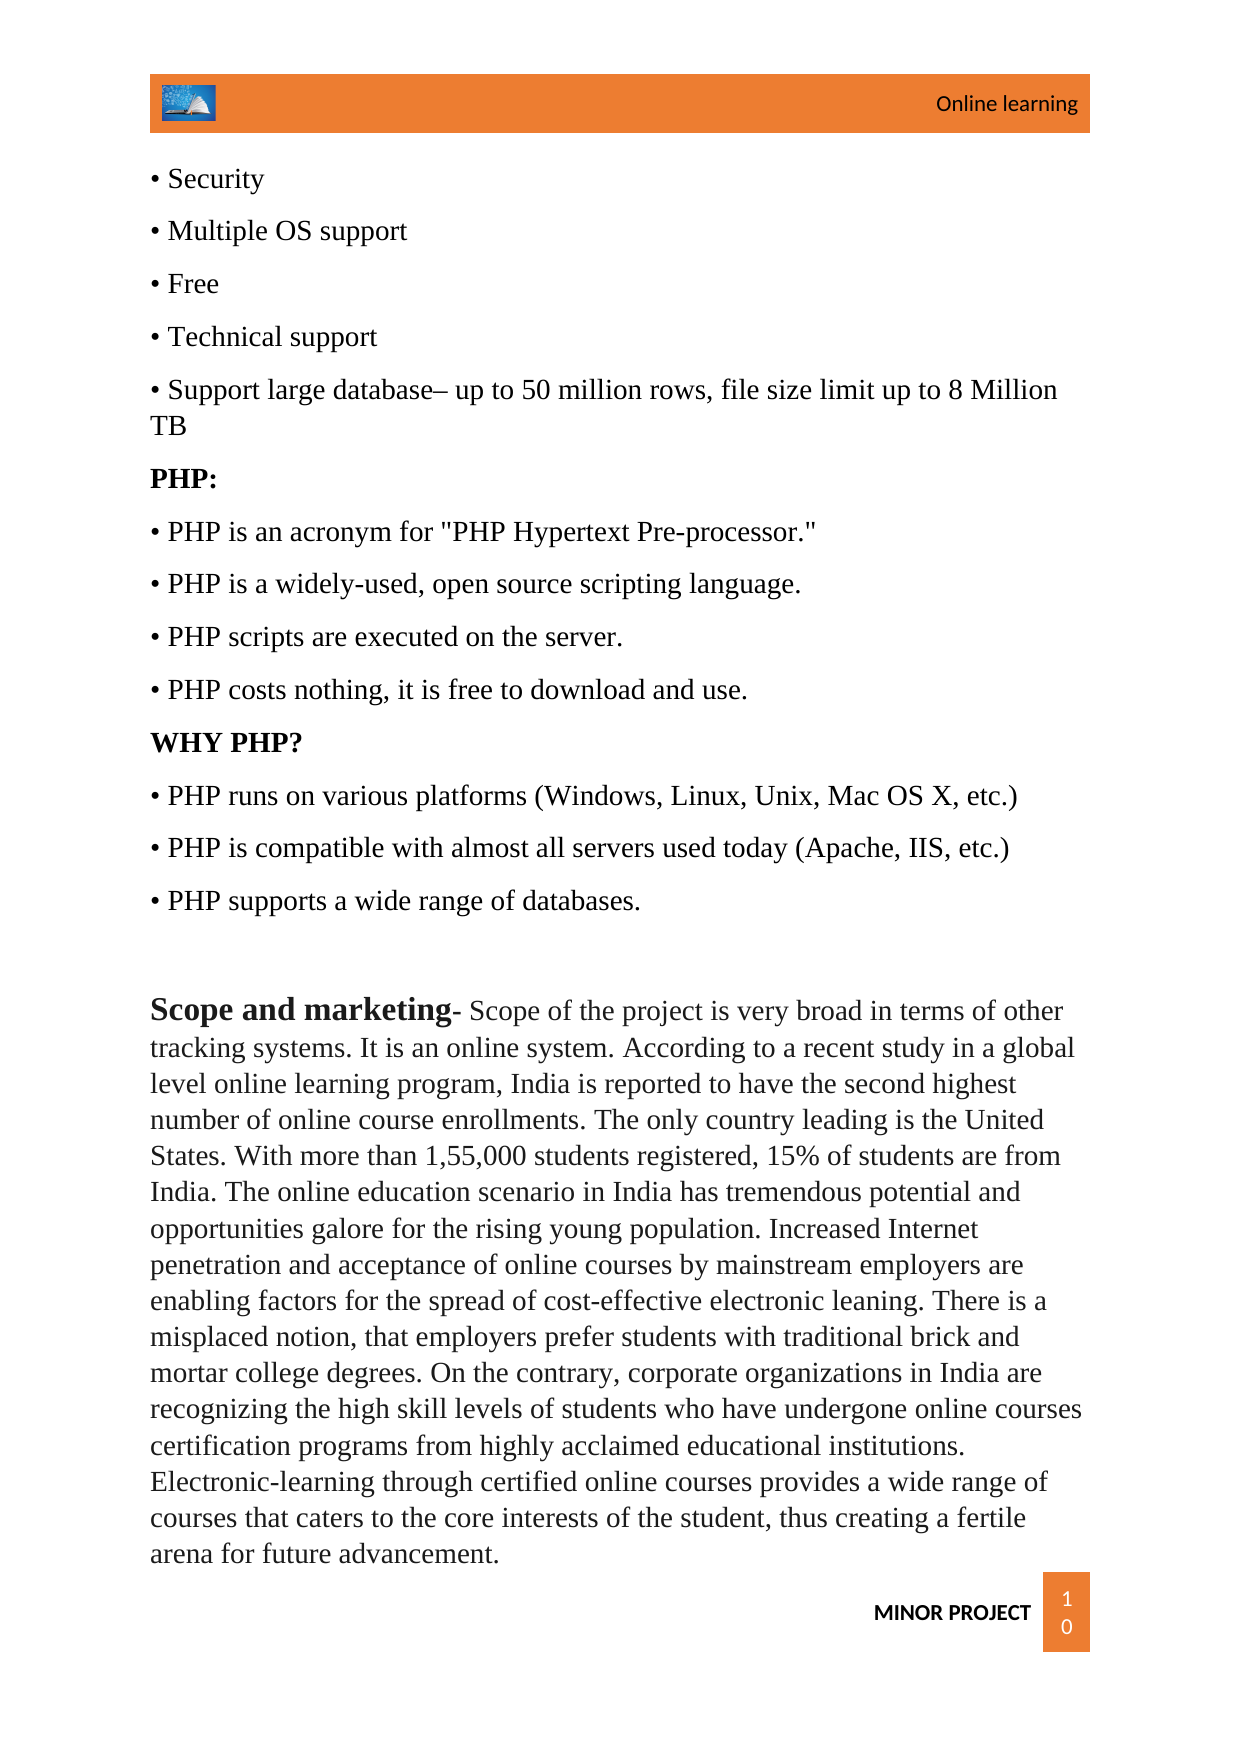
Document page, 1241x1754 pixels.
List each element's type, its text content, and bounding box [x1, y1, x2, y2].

text Scope and marketing- Scope of the project is very broad in terms of other tracking systems. It is an online system. According to a recent study in a global level online learning program, India is reported to have the second highest number of online course enrollments. The only country leading is the United States. With more than 1,55,000 students registered, 15% of students are from India. The online education scenario in India has tremendous potential and opportunities galore for the rising young population. Increased Internet penetration and acceptance of online courses by mainstream employers are enabling factors for the spread of cost-effective electronic leaning. There is a misplaced notion, that employers prefer students with traditional brick and mortar college degrees. On the contrary, corporate organizations in India are recognizing the high skill levels of students who have undergone online courses certification programs from highly acclaimed educational institutions. Electronic-learning through certified online courses provides a wide range of courses that caters to the core interests of the student, thus creating a fertile arena for future advancement. [150, 989, 1090, 1569]
text PHP: [150, 461, 1090, 494]
text • PHP costs nothing, it is free to download and use. [150, 672, 1090, 706]
text WHY PHP? [150, 725, 1090, 758]
text • PHP is a widely-used, open source scripting language. [150, 567, 1090, 600]
text • Multiple OS support [150, 213, 1090, 247]
text • Support large database– up to 50 million rows, file size limit up to 8 Million TB [150, 372, 1090, 442]
text • PHP scripts are executed on the server. [150, 619, 1090, 653]
text • PHP runs on various platforms (Windows, Linux, Unix, Mac OS X, etc.) [150, 778, 1090, 811]
text • Security [150, 161, 1090, 194]
text • PHP is an acronym for "PHP Hypertext Pre-processor." [150, 514, 1090, 547]
text • Free [150, 266, 1090, 300]
text • PHP supports a wide range of databases. [150, 883, 1090, 917]
text • PHP is compatible with almost all servers used today (Apache, IIS, etc.) [150, 831, 1090, 864]
picture [162, 85, 216, 121]
text • Technical support [150, 319, 1090, 353]
